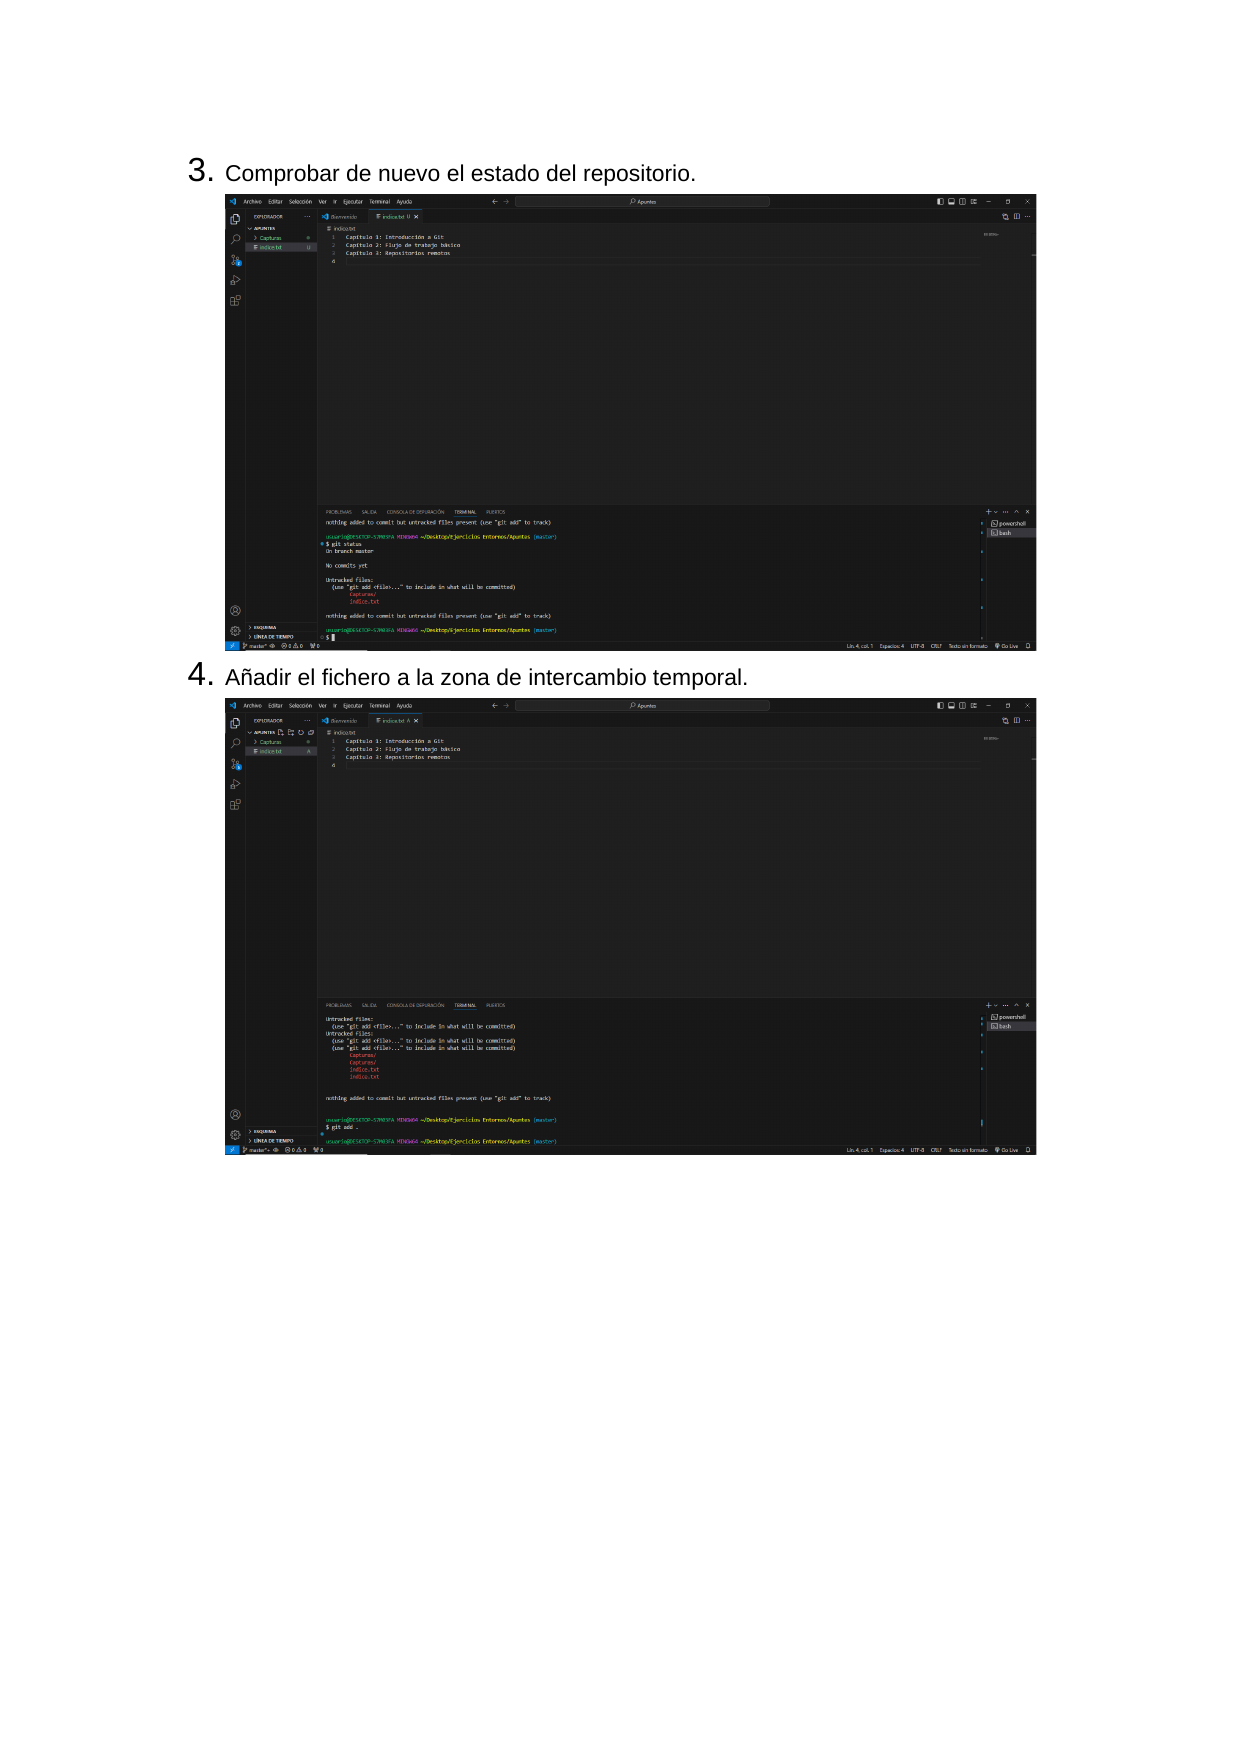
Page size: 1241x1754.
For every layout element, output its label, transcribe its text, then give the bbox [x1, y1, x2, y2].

list Comprobar de nuevo el estado del repositorio. [187, 150, 1090, 188]
list Añadir el fichero a la zona de intercambio temporal. [187, 654, 1090, 693]
picture [225, 698, 1037, 1155]
picture [225, 194, 1037, 651]
